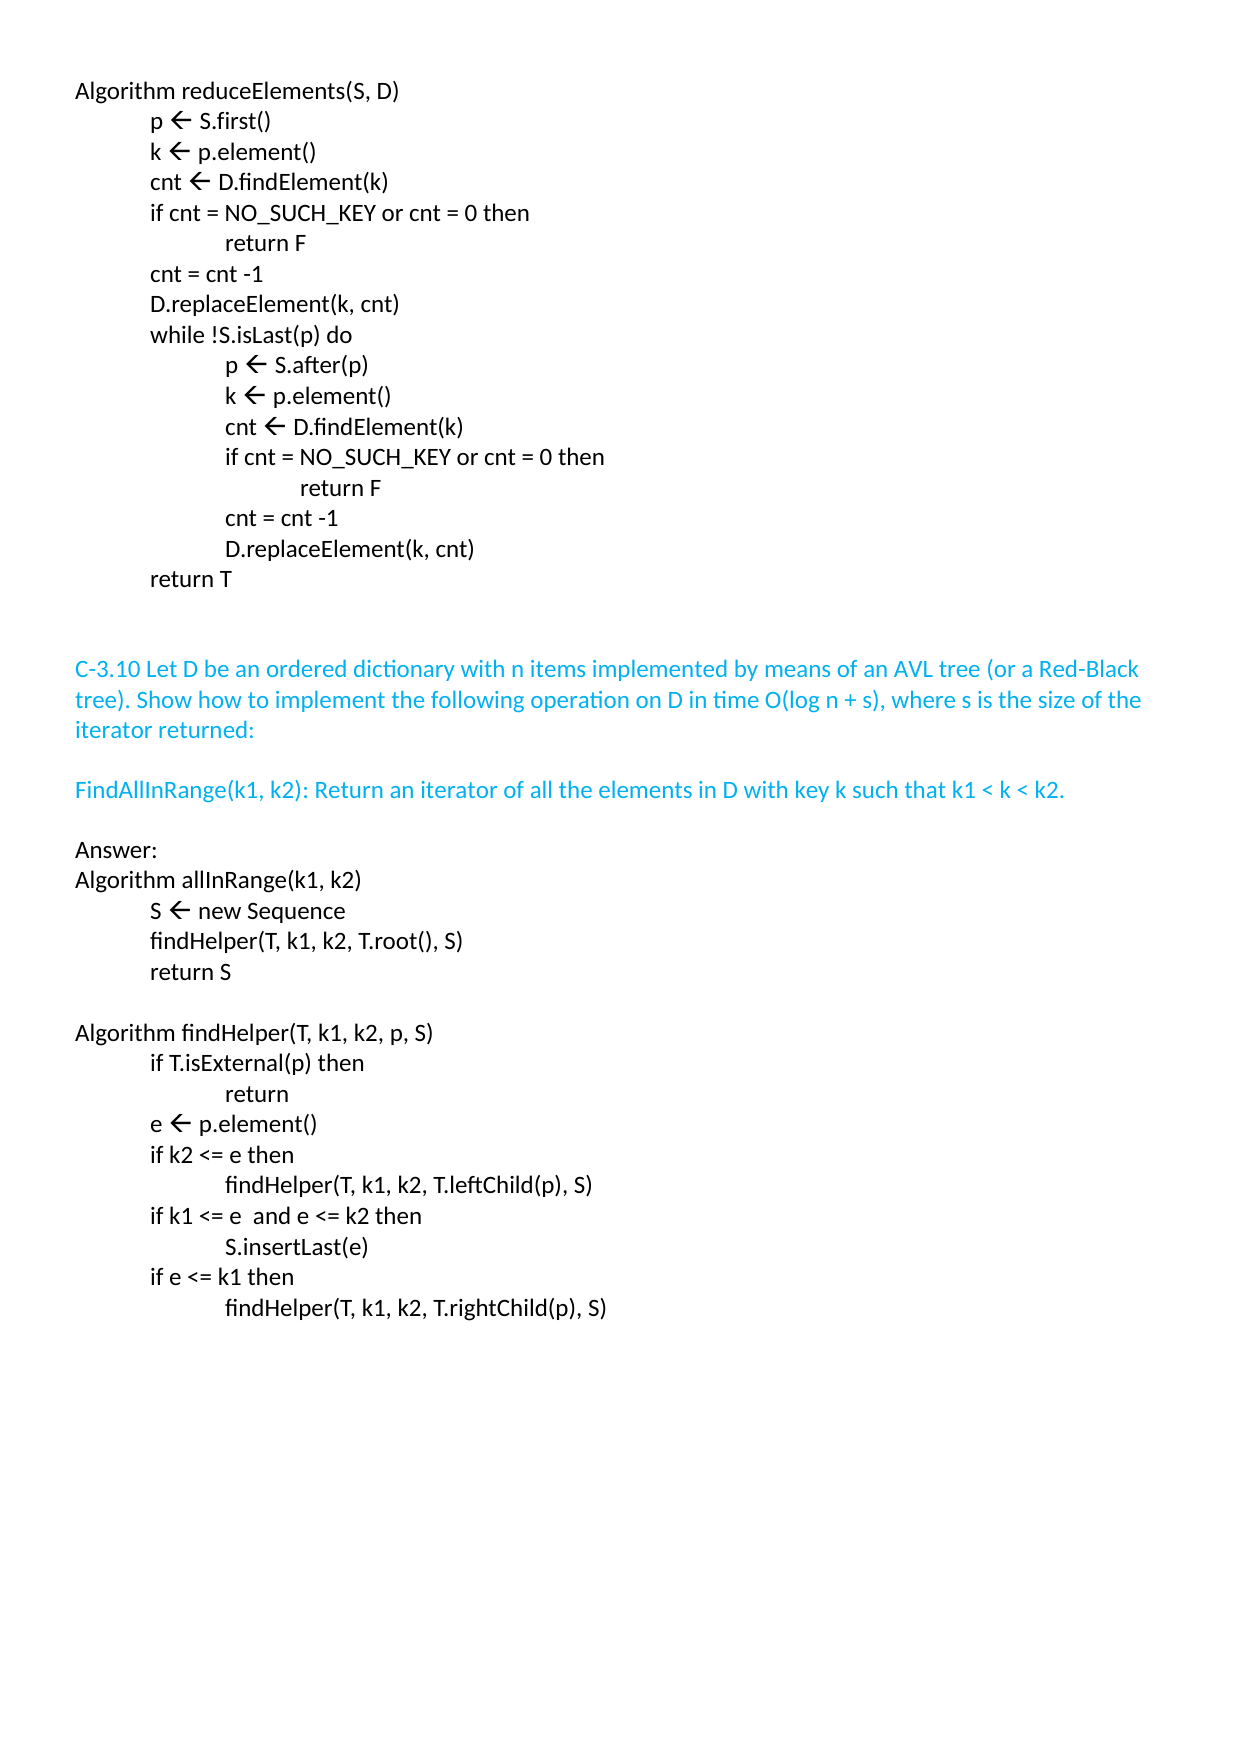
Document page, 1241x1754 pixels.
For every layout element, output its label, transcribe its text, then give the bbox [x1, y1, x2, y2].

text cnt = cnt -1 [75, 502, 1165, 533]
text return F [75, 228, 1165, 258]
text while !S.isLast(p) do [75, 319, 1165, 350]
text return [75, 1078, 1165, 1109]
text if cnt = NO_SUCH_KEY or cnt = 0 then [75, 197, 1165, 228]
text if cnt = NO_SUCH_KEY or cnt = 0 then [75, 441, 1165, 472]
text cnt = cnt -1 [75, 258, 1165, 289]
text return F [75, 472, 1165, 502]
text if k2 <= e then [75, 1139, 1165, 1170]
text S new Sequence [75, 895, 1165, 926]
text k p.element() [75, 380, 1165, 411]
text C-3.10 Let D be an ordered dictionary with n items implemented by means of an AVL tree (or a Red-Black tree). Show how to implement the following operation on D in time O(log n + s), where s is the size of the iterator returned: [75, 653, 1165, 745]
text if e <= k1 then [75, 1261, 1165, 1292]
text FindAllInRange(k1, k2): Return an iterator of all the elements in D with key k such that k1 < k < k2. [75, 774, 1165, 805]
text if k1 <= e and e <= k2 then [75, 1200, 1165, 1231]
text cnt D.findElement(k) [75, 411, 1165, 441]
text if T.isExternal(p) then [75, 1048, 1165, 1078]
text Algorithm findHelper(T, k1, k2, p, S) [75, 1017, 1165, 1048]
text return S [75, 956, 1165, 987]
text D.replaceElement(k, cnt) return T [75, 533, 1165, 594]
text Algorithm allInRange(k1, k2) [75, 864, 1165, 895]
text p S.first() [75, 106, 1165, 136]
text p S.after(p) [75, 350, 1165, 380]
text S.insertLast(e) [75, 1231, 1165, 1261]
text Algorithm reduceElements(S, D) [75, 75, 1165, 106]
text e p.element() [75, 1109, 1165, 1139]
text D.replaceElement(k, cnt) [75, 289, 1165, 319]
text findHelper(T, k1, k2, T.rightChild(p), S) [75, 1292, 1165, 1322]
text findHelper(T, k1, k2, T.leftChild(p), S) [75, 1170, 1165, 1200]
text k p.element() [75, 136, 1165, 167]
text findHelper(T, k1, k2, T.root(), S) [75, 926, 1165, 956]
text Answer: [75, 834, 1165, 864]
text cnt D.findElement(k) [75, 167, 1165, 197]
